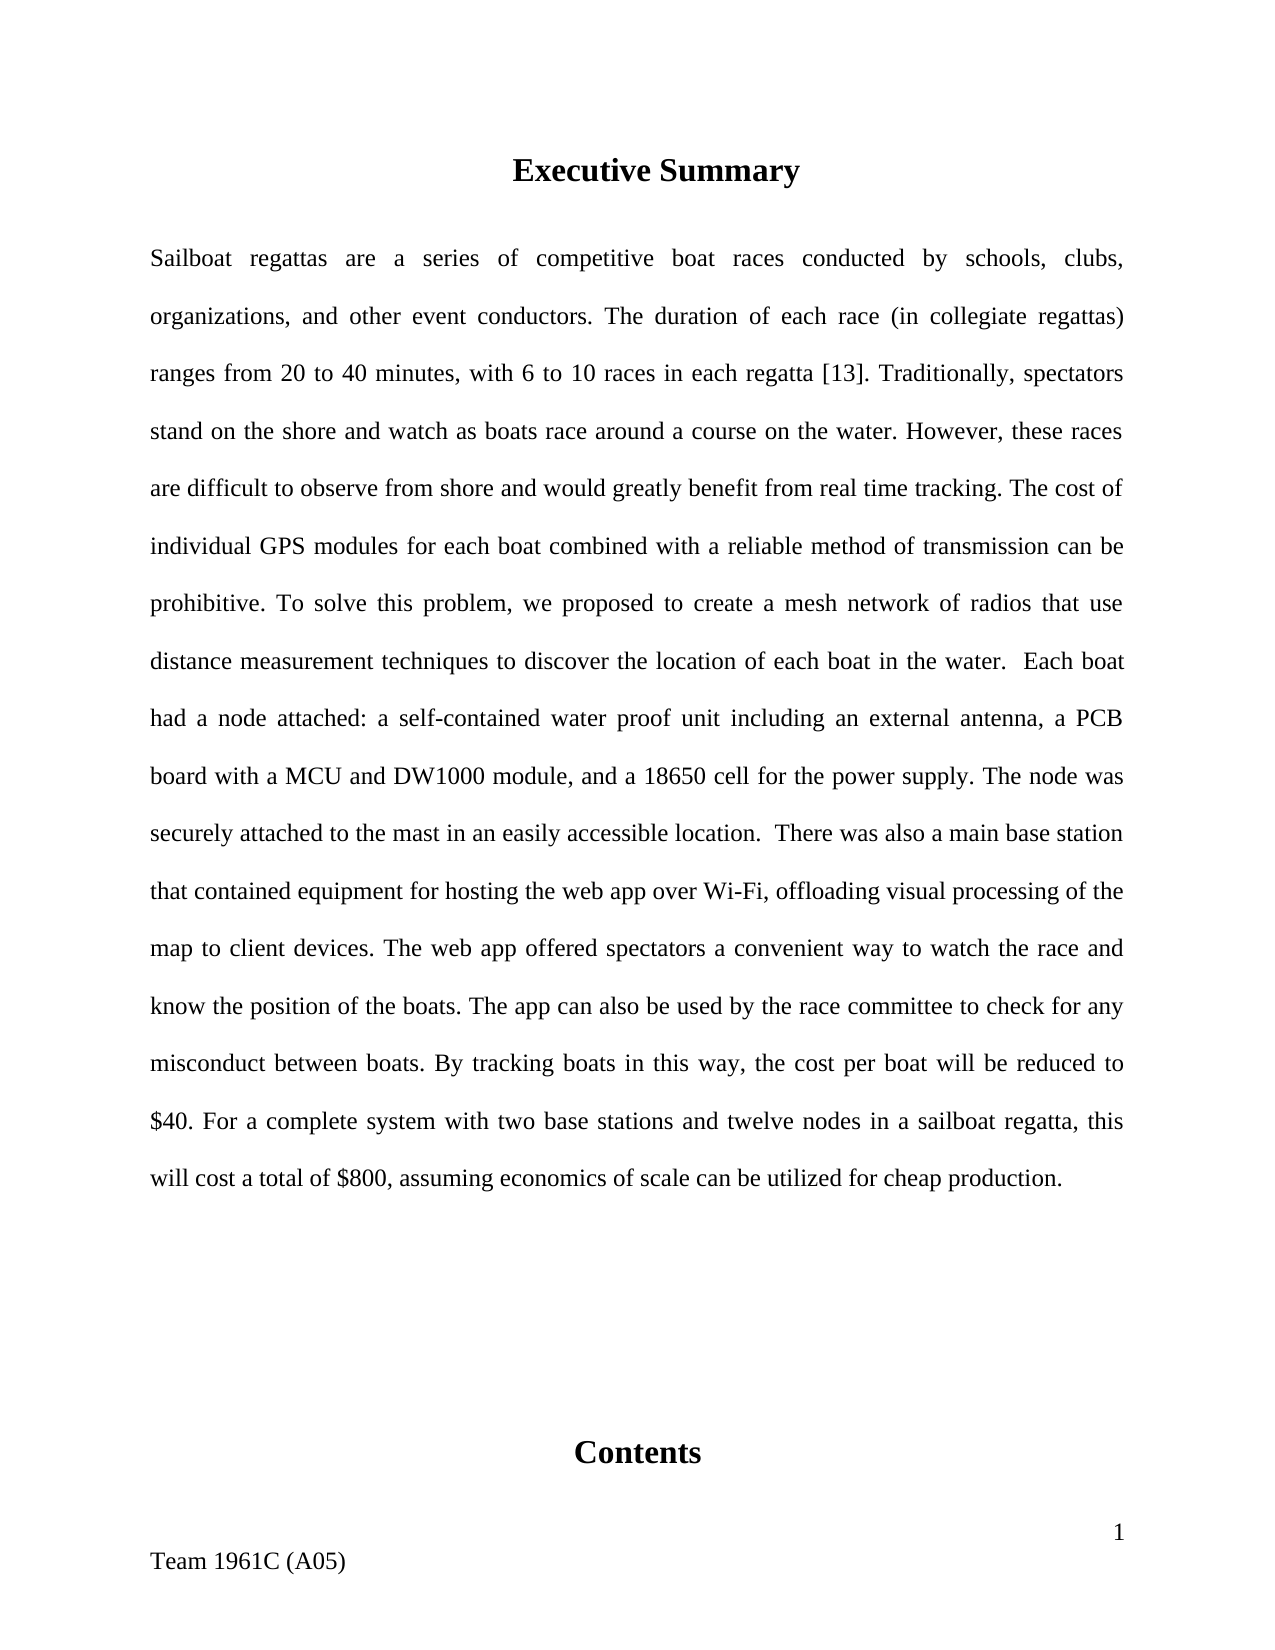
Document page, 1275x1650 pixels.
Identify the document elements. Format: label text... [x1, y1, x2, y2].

subtitle Executive Summary [187, 150, 1125, 188]
text Contents [150, 1432, 1125, 1471]
text Sailboat regattas are a series of competitive boat races conducted by schools, clubs, organizations, and other event conductors. The duration of each race (in collegiate regattas) ranges from 20 to 40 minutes, with 6 to 10 races in each regatta [13]. Traditionally, spectators stand on the shore and watch as boats race around a course on the water. However, these races are difficult to observe from shore and would greatly benefit from real time tracking. The cost of individual GPS modules for each boat combined with a reliable method of transmission can be prohibitive. To solve this problem, we proposed to create a mesh network of radios that use distance measurement techniques to discover the location of each boat in the water. Each boat had a node attached: a self-contained water proof unit including an external antenna, a PCB board with a MCU and DW1000 module, and a 18650 cell for the power supply. The node was securely attached to the mast in an easily accessible location. There was also a main base station that contained equipment for hosting the web app over Wi-Fi, offloading visual processing of the map to client devices. The web app offered spectators a convenient way to watch the race and know the position of the boats. The app can also be used by the race committee to check for any misconduct between boats. By tracking boats in this way, the cost per boat will be reduced to $40. For a complete system with two base stations and twelve nodes in a sailboat regatta, this will cost a total of $800, assuming economics of scale can be utilized for cheap production. [150, 243, 1125, 1192]
